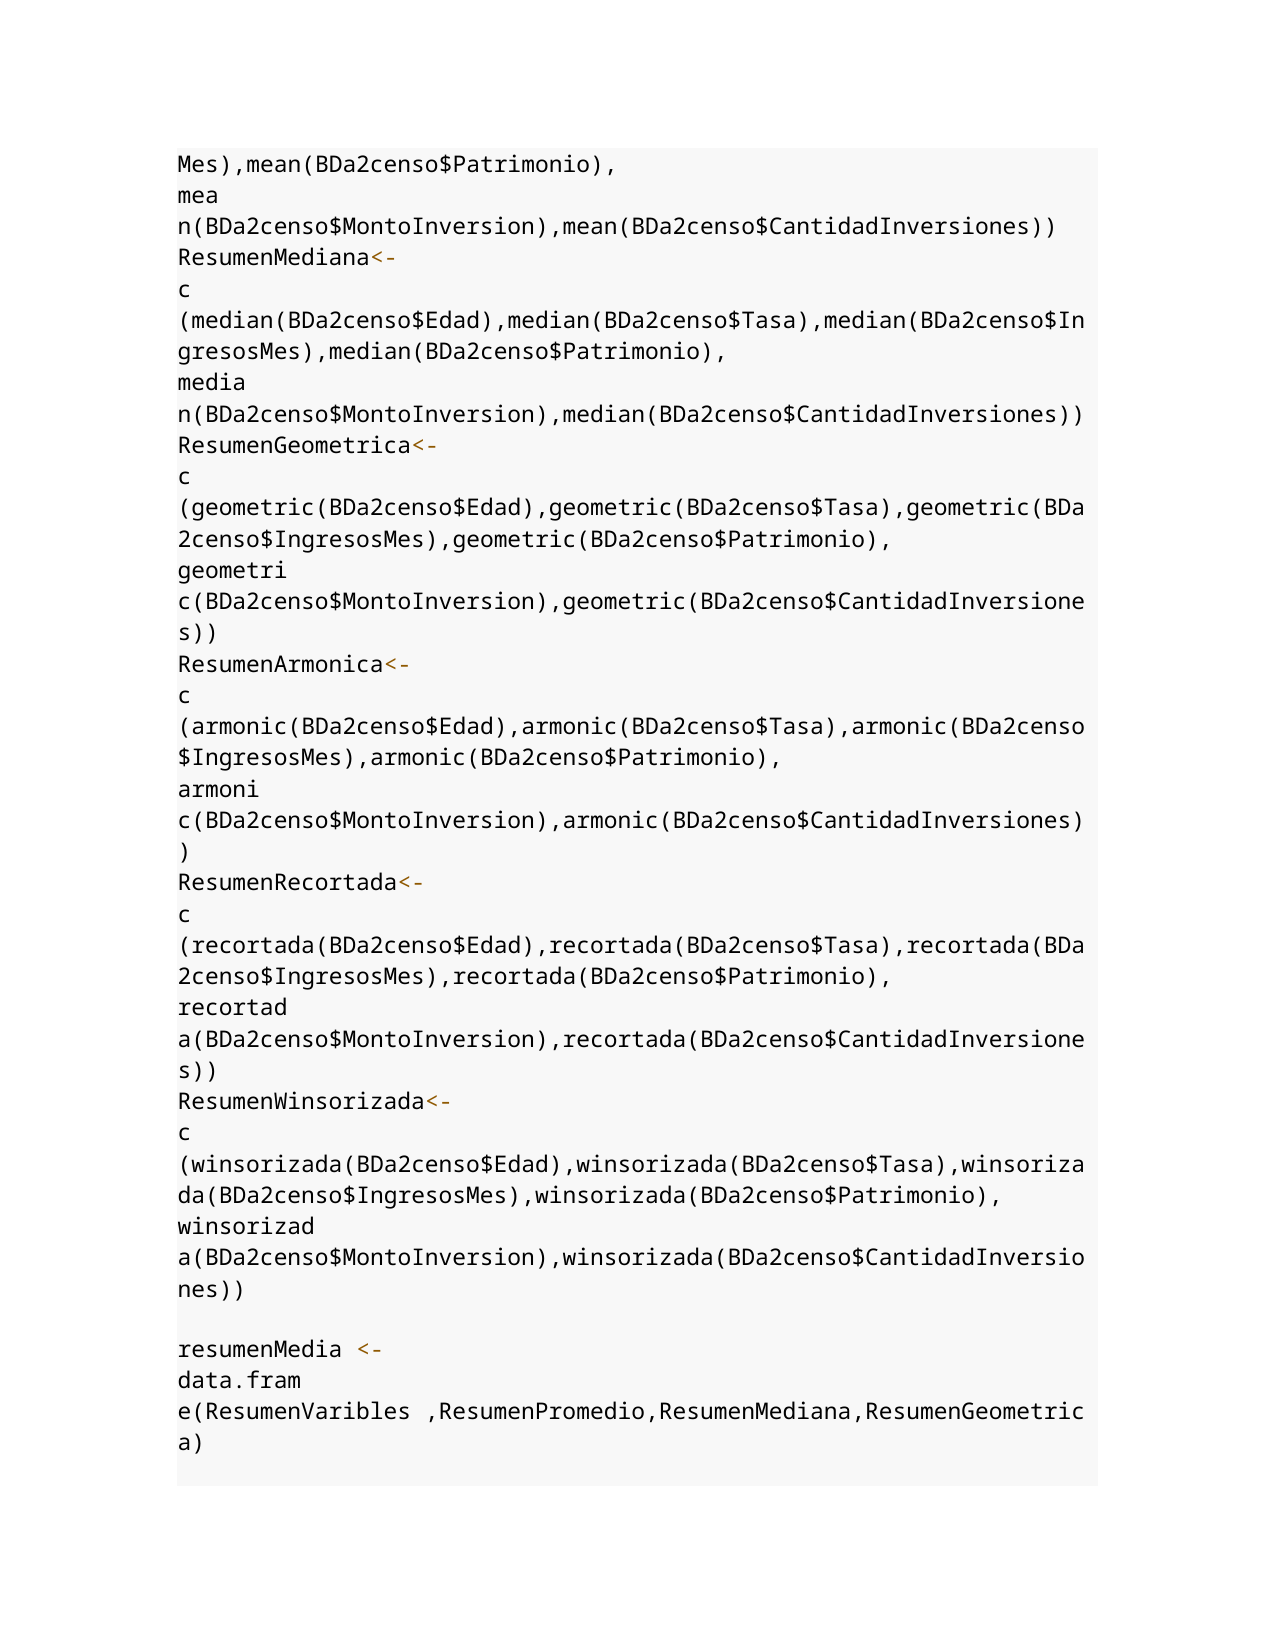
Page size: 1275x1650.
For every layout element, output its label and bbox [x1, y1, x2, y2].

text [177, 148, 1098, 1486]
